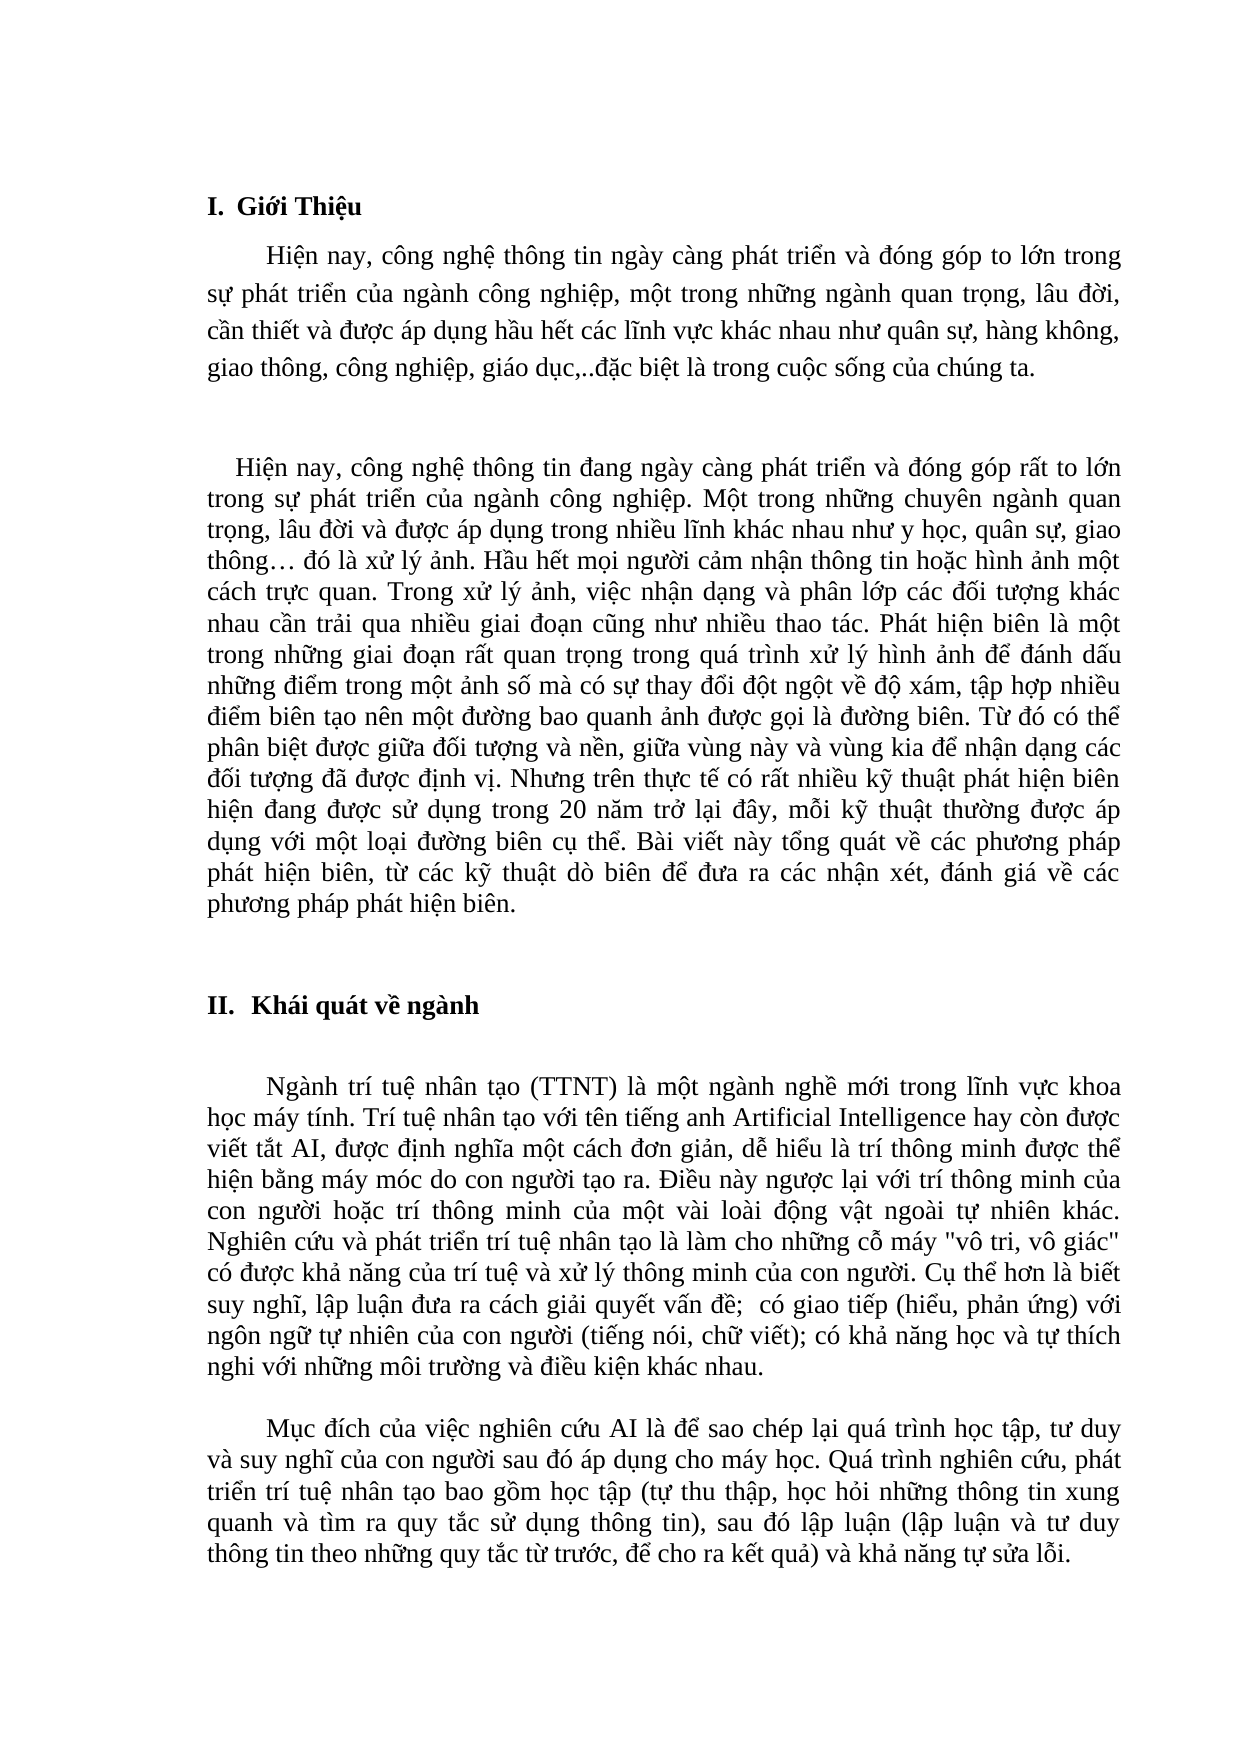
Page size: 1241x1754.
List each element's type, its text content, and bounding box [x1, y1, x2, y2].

text Hiện nay, công nghệ thông tin ngày càng phát triển và đóng góp to lớn trong sự phát triển của ngành công nghiệp, một trong những ngành quan trọng, lâu đời, cần thiết và được áp dụng hầu hết các lĩnh vực khác nhau như quân sự, hàng không, giao thông, công nghiệp, giáo dục,..đặc biệt là trong cuộc sống của chúng ta. [207, 239, 1122, 382]
text Hiện nay, công nghệ thông tin đang ngày càng phát triển và đóng góp rất to lớn trong sự phát triển của ngành công nghiệp. Một trong những chuyên ngành quan trọng, lâu đời và được áp dụng trong nhiều lĩnh khác nhau như y học, quân sự, giao thông… đó là xử lý ảnh. Hầu hết mọi người cảm nhận thông tin hoặc hình ảnh một cách trực quan. Trong xử lý ảnh, việc nhận dạng và phân lớp các đối tượng khác nhau cần trải qua nhiều giai đoạn cũng như nhiều thao tác. Phát hiện biên là một trong những giai đoạn rất quan trọng trong quá trình xử lý hình ảnh để đánh dấu những điểm trong một ảnh số mà có sự thay đổi đột ngột về độ xám, tập hợp nhiều điểm biên tạo nên một đường bao quanh ảnh được gọi là đường biên. Từ đó có thể phân biệt được giữa đối tượng và nền, giữa vùng này và vùng kia để nhận dạng các đối tượng đã được định vị. Nhưng trên thực tế có rất nhiều kỹ thuật phát hiện biên hiện đang được sử dụng trong 20 năm trở lại đây, mỗi kỹ thuật thường được áp dụng với một loại đường biên cụ thể. Bài viết này tổng quát về các phương pháp phát hiện biên, từ các kỹ thuật dò biên để đưa ra các nhận xét, đánh giá về các phương pháp phát hiện biên. [207, 451, 1122, 918]
text Mục đích của việc nghiên cứu AI là để sao chép lại quá trình học tập, tư duy và suy nghĩ của con người sau đó áp dụng cho máy học. Quá trình nghiên cứu, phát triển trí tuệ nhân tạo bao gồm học tập (tự thu thập, học hỏi những thông tin xung quanh và tìm ra quy tắc sử dụng thông tin), sau đó lập luận (lập luận và tư duy thông tin theo những quy tắc từ trước, để cho ra kết quả) và khả năng tự sửa lỗi. [207, 1412, 1122, 1568]
subtitle Giới Thiệu [207, 190, 1122, 221]
text Ngành trí tuệ nhân tạo (TTNT) là một ngành nghề mới trong lĩnh vực khoa học máy tính. Trí tuệ nhân tạo với tên tiếng anh Artificial Intelligence hay còn được viết tắt AI, được định nghĩa một cách đơn giản, dễ hiểu là trí thông minh được thể hiện bằng máy móc do con người tạo ra. Điều này ngược lại với trí thông minh của con người hoặc trí thông minh của một vài loài động vật ngoài tự nhiên khác. Nghiên cứu và phát triển trí tuệ nhân tạo là làm cho những cỗ máy "vô tri, vô giác" có được khả năng của trí tuệ và xử lý thông minh của con người. Cụ thể hơn là biết suy nghĩ, lập luận đưa ra cách giải quyết vấn đề; có giao tiếp (hiểu, phản ứng) với ngôn ngữ tự nhiên của con người (tiếng nói, chữ viết); có khả năng học và tự thích nghi với những môi trường và điều kiện khác nhau. [207, 1070, 1122, 1381]
subtitle Khái quát về ngành [207, 989, 1122, 1020]
